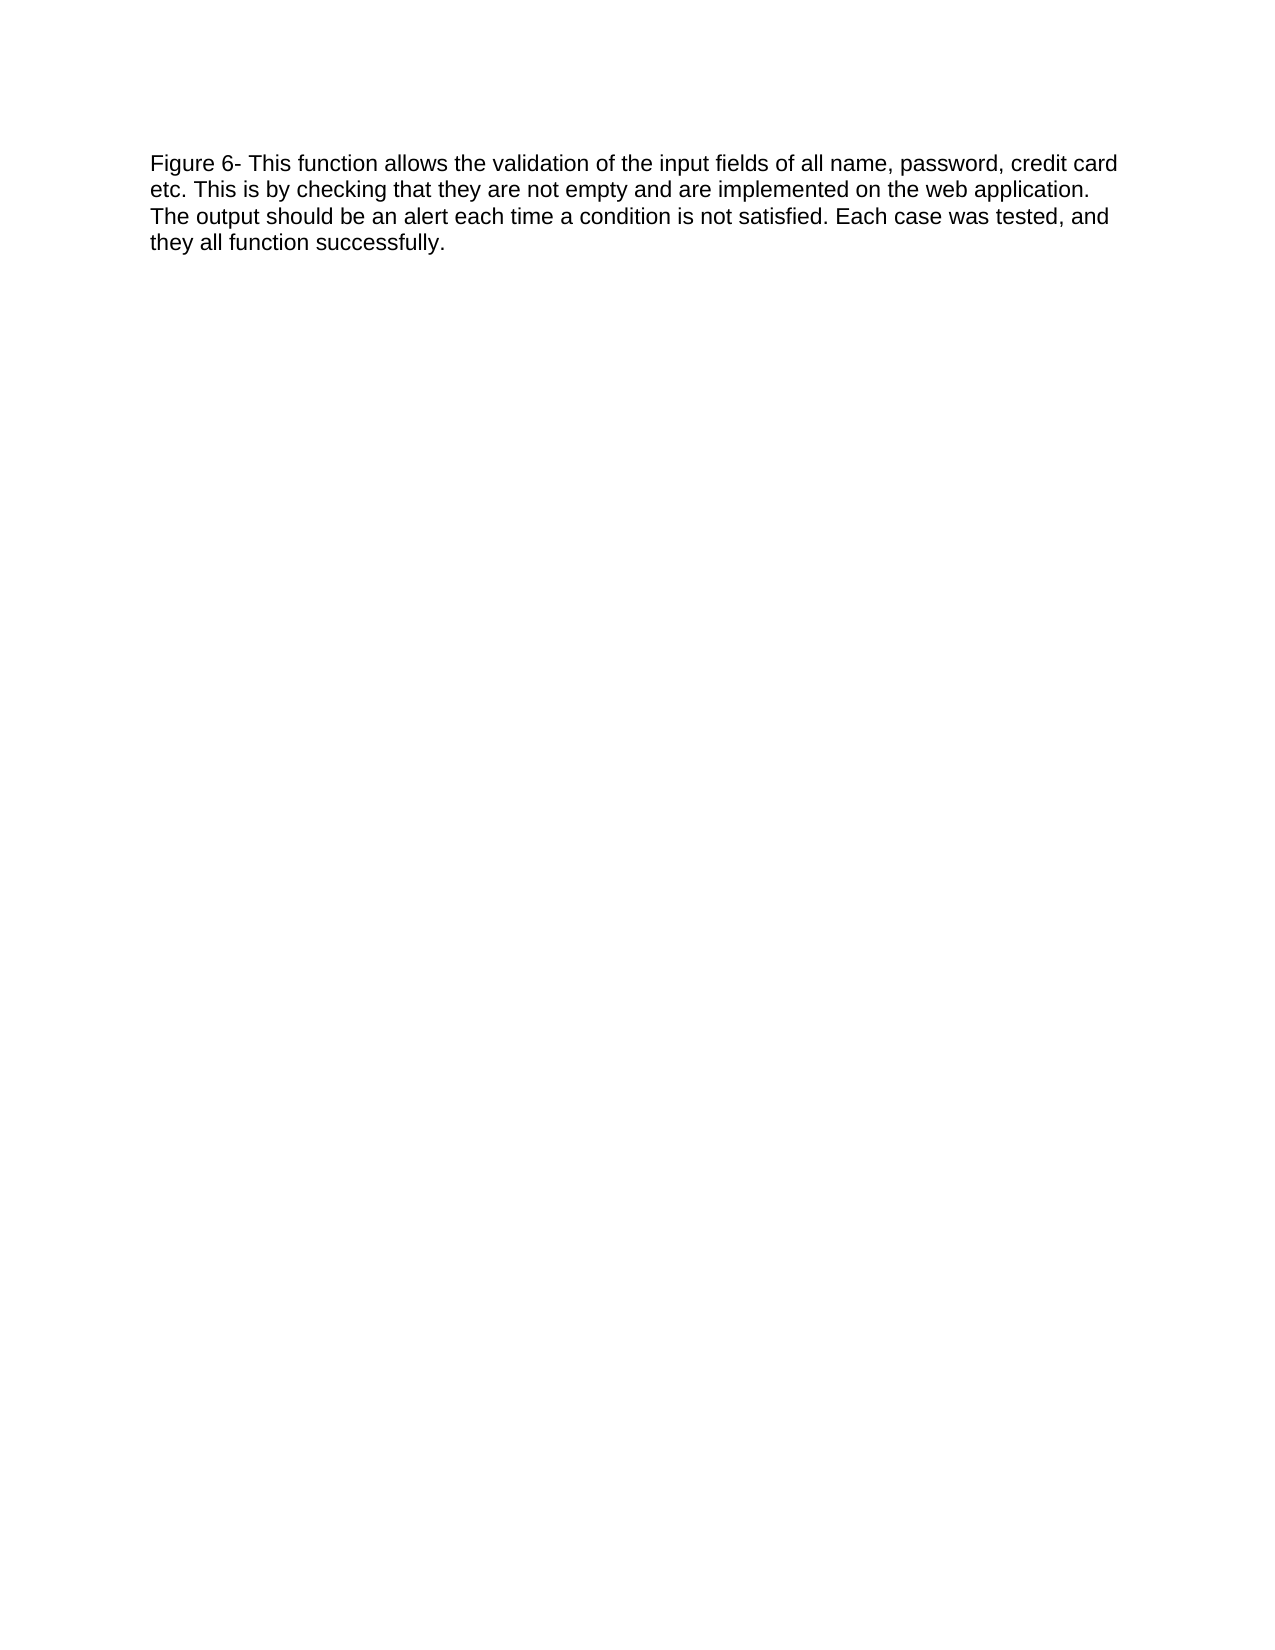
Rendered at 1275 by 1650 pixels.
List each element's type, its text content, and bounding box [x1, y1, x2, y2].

text Figure 6- This function allows the validation of the input fields of all name, password, credit card etc. This is by checking that they are not empty and are implemented on the web application. The output should be an alert each time a condition is not satisfied. Each case was tested, and they all function successfully. [150, 150, 1125, 255]
